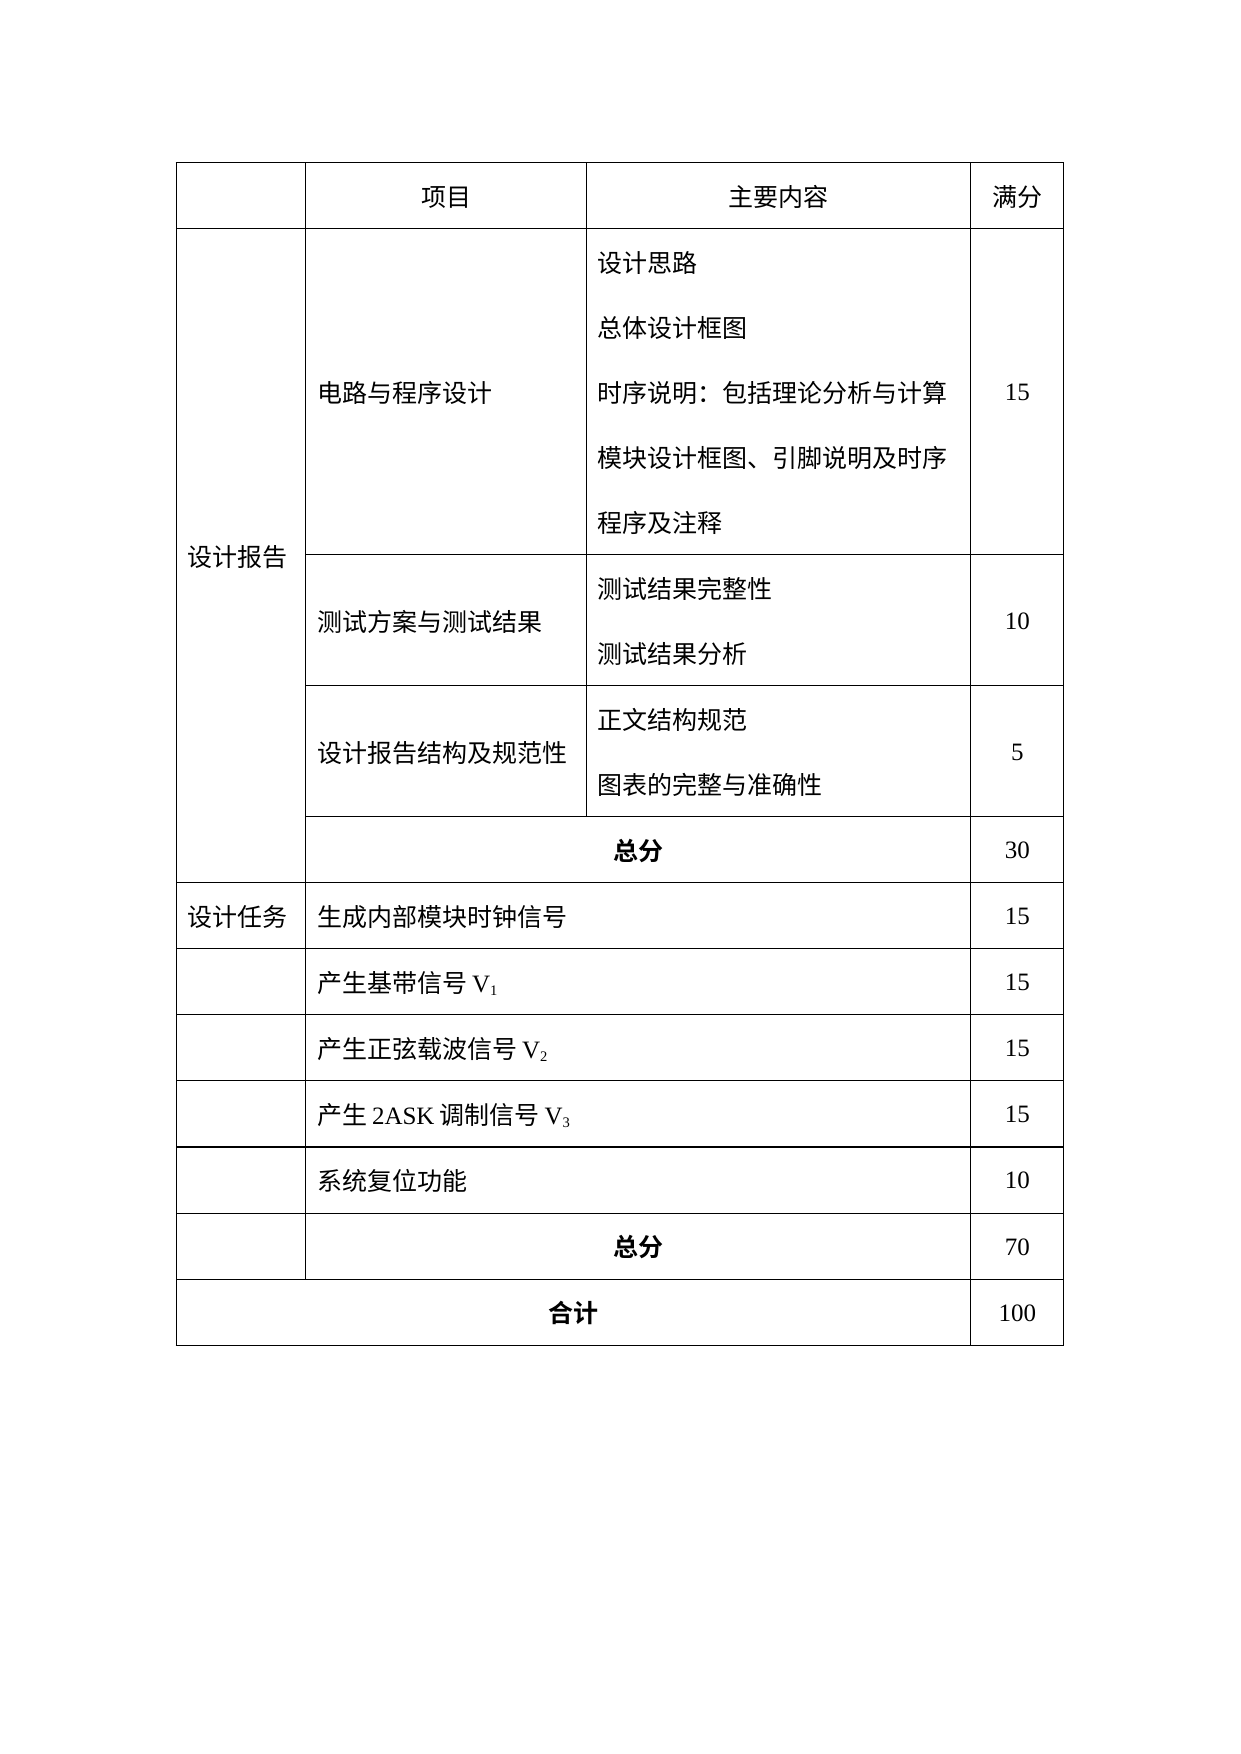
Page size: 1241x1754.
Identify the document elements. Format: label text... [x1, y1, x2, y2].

table_cell 15 [971, 883, 1063, 948]
table_cell 测试结果完整性 测试结果分析 [587, 555, 970, 685]
table_cell [177, 1214, 305, 1278]
table_cell 10 [971, 555, 1063, 685]
table_cell 70 [971, 1214, 1063, 1278]
table_cell 测试方案与测试结果 [306, 555, 586, 685]
table_cell 5 [971, 686, 1063, 816]
table_cell 总分 [306, 1214, 970, 1278]
table_cell 系统复位功能 [306, 1148, 970, 1212]
table_cell 设计任务 [177, 883, 305, 948]
table_cell 产生基带信号V1 [306, 949, 970, 1014]
table_cell 合计 [177, 1280, 970, 1344]
table_cell [177, 1015, 305, 1080]
table_cell 10 [971, 1148, 1063, 1212]
table_cell 15 [971, 949, 1063, 1014]
table_cell 正文结构规范 图表的完整与准确性 [587, 686, 970, 816]
table_cell 产生正弦载波信号V2 [306, 1015, 970, 1080]
table_header 项目 [306, 163, 586, 228]
table_cell [177, 1148, 305, 1212]
table_cell [177, 1081, 305, 1146]
table_cell 电路与程序设计 [306, 229, 586, 554]
table_header 主要内容 [587, 163, 970, 228]
table_cell [177, 949, 305, 1014]
table_cell 生成内部模块时钟信号 [306, 883, 970, 948]
table_cell 设计报告 [177, 229, 305, 882]
table_cell 30 [971, 817, 1063, 882]
table_cell 15 [971, 1081, 1063, 1146]
table_header 满分 [971, 163, 1063, 228]
table_cell 15 [971, 229, 1063, 554]
table_cell 总分 [306, 817, 970, 882]
table_cell 100 [971, 1280, 1063, 1344]
table_cell 产生2ASK调制信号V3 [306, 1081, 970, 1146]
table_cell 设计报告结构及规范性 [306, 686, 586, 816]
table_cell 设计思路 总体设计框图 时序说明：包括理论分析与计算 模块设计框图、引脚说明及时序 程序及注释 [587, 229, 970, 554]
table_header [177, 163, 305, 228]
table_cell 15 [971, 1015, 1063, 1080]
